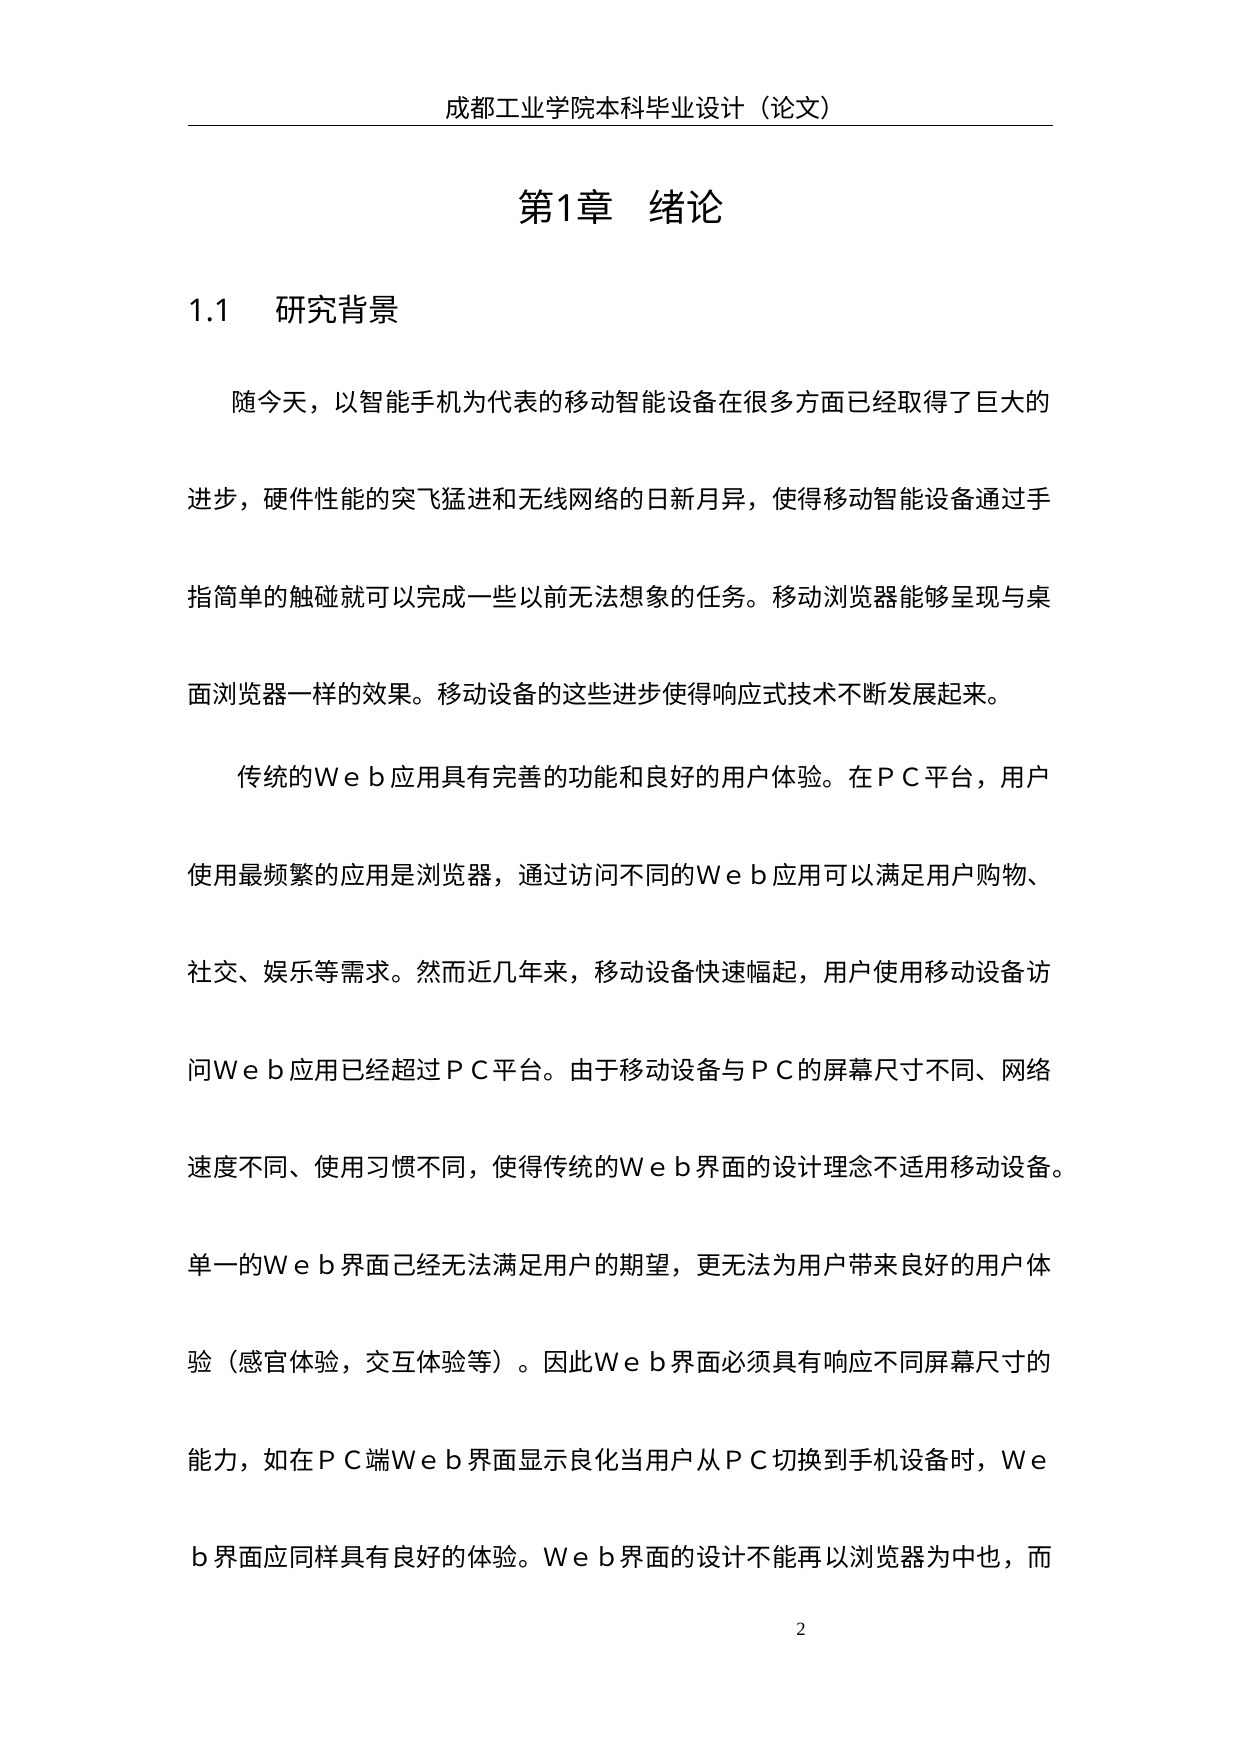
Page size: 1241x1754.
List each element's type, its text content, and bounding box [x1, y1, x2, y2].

text 研究背景 [187, 275, 1053, 340]
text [187, 743, 1053, 1588]
text 随今天，以智能手机为代表的移动智能设备在很多方面已经取得了巨大的进步，硬件性能的突飞猛进和无线网络的日新月异，使得移动智能设备通过手指简单的触碰就可以完成一些以前无法想象的任务。移动浏览器能够呈现与桌面浏览器一样的效果。移动设备的这些进步使得响应式技术不断发展起来。 [187, 368, 1053, 725]
text 绪论 [187, 172, 1053, 237]
